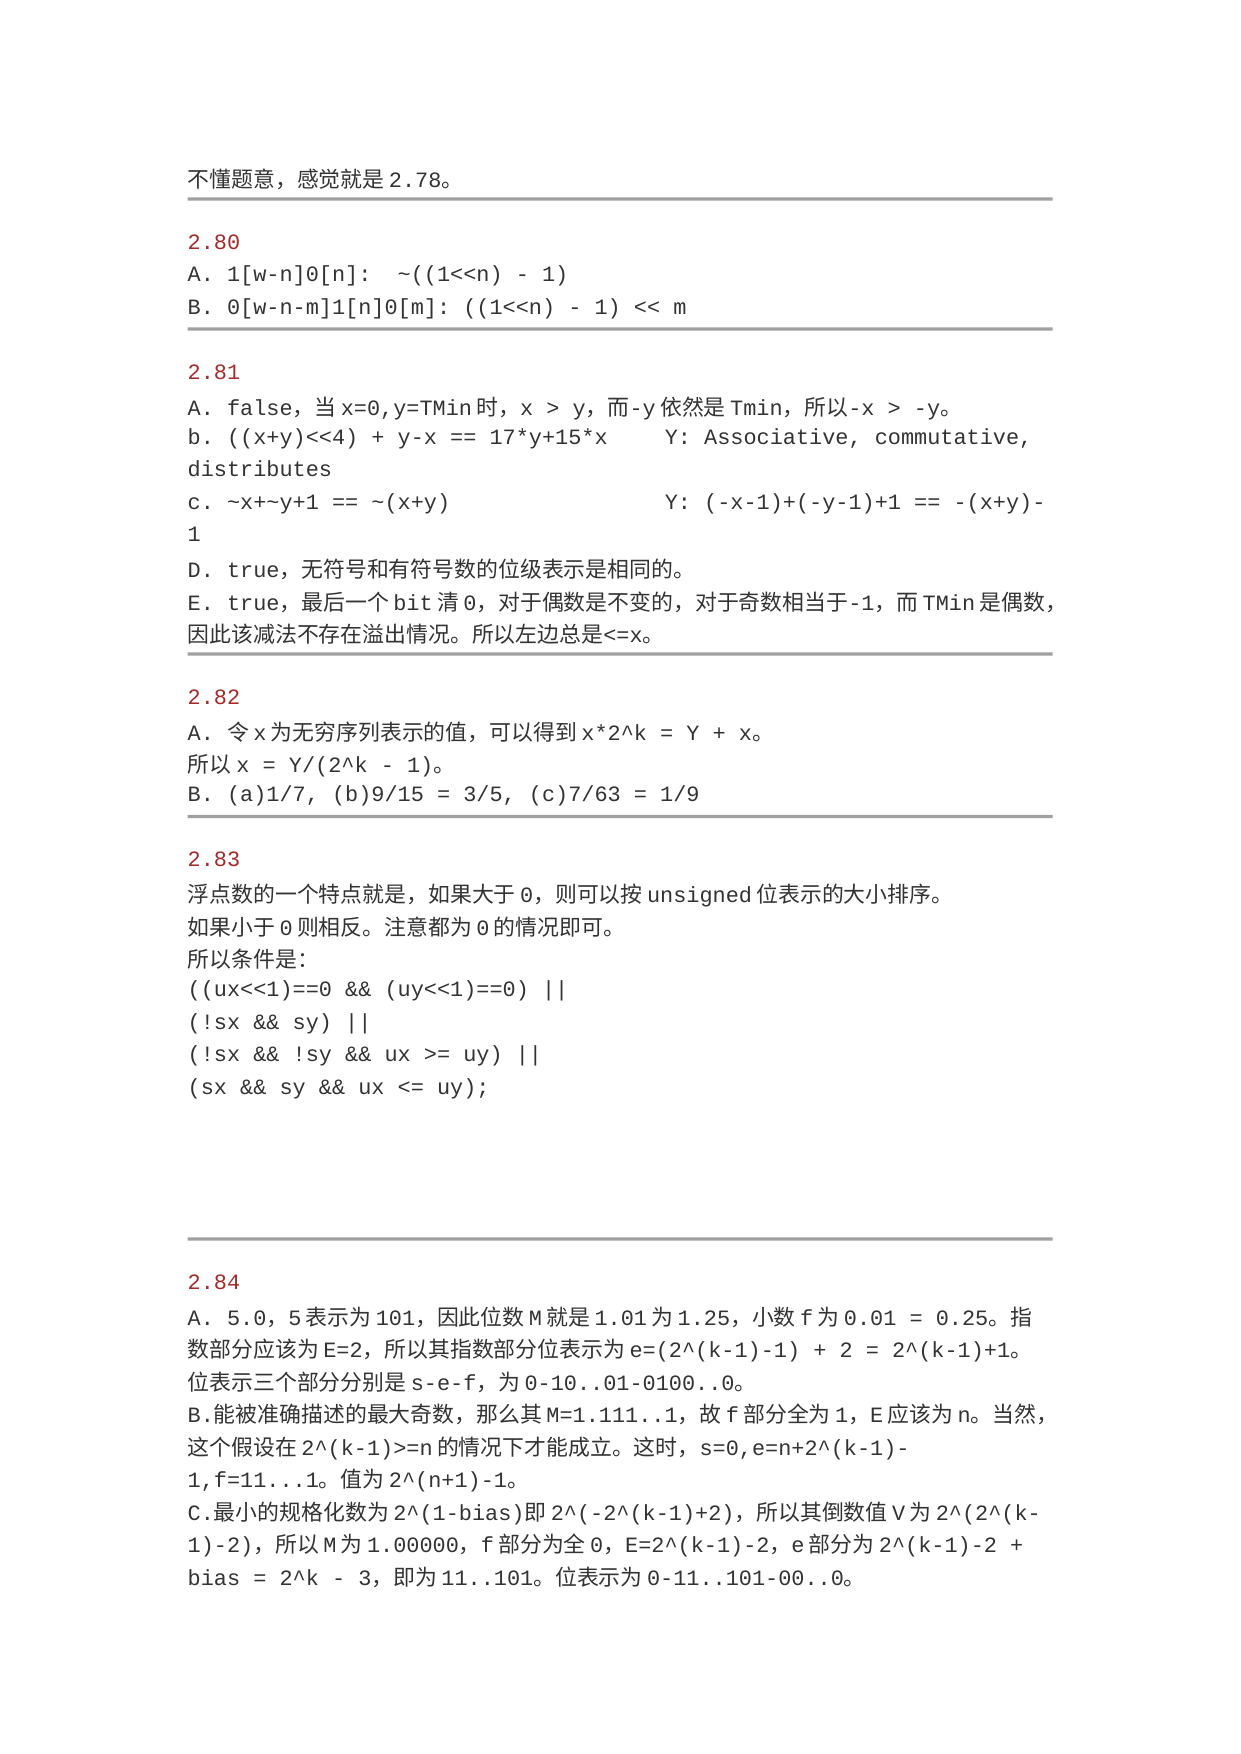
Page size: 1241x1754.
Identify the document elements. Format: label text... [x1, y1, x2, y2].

text 2.80 [187, 227, 1053, 259]
text 2.82 [187, 682, 1053, 714]
text 2.81 [187, 357, 1053, 389]
text D. true，无符号和有符号数的位级表示是相同的。 [187, 552, 1053, 584]
text 2.83 [187, 844, 1053, 877]
text 如果小于0则相反。注意都为0的情况即可。 [187, 909, 1053, 942]
text B. (a)1/7, (b)9/15 = 3/5, (c)7/63 = 1/9 [187, 779, 1053, 812]
text (!sx && !sy && ux >= uy) || [187, 1039, 1053, 1072]
text 2.84 [187, 1267, 1053, 1299]
text A. 5.0，5表示为101，因此位数M就是1.01为1.25，小数f为0.01 = 0.25。指数部分应该为E=2，所以其指数部分位表示为e=(2^(k-1)-1) + 2 = 2^(k-1)+1。 [187, 1299, 1053, 1364]
text C.最小的规格化数为2^(1-bias)即2^(-2^(k-1)+2)，所以其倒数值V为2^(2^(k-1)-2)，所以M为1.00000，f部分为全0，E=2^(k-1)-2，e部分为2^(k-1)-2 + bias = 2^k - 3，即为11..101。位表示为0-11..101-00..0。 [187, 1494, 1053, 1592]
text (!sx && sy) || [187, 1007, 1053, 1039]
text (sx && sy && ux <= uy); [187, 1072, 1053, 1104]
text B. 0[w-n-m]1[n]0[m]: ((1<<n) - 1) << m [187, 292, 1053, 324]
text 浮点数的一个特点就是，如果大于0，则可以按unsigned位表示的大小排序。 [187, 877, 1053, 909]
text B.能被准确描述的最大奇数，那么其M=1.111..1，故f部分全为1，E应该为n。当然，这个假设在2^(k-1)>=n的情况下才能成立。这时，s=0,e=n+2^(k-1)-1,f=11...1。值为2^(n+1)-1。 [187, 1397, 1053, 1494]
text A. 令x为无穷序列表示的值，可以得到x*2^k = Y + x。 [187, 714, 1053, 747]
text b. ((x+y)<<4) + y-x == 17*y+15*x Y: Associative, commutative, distributes [187, 422, 1053, 487]
text A. false，当x=0,y=TMin时，x > y，而-y依然是Tmin，所以-x > -y。 [187, 389, 1053, 422]
text 不懂题意，感觉就是2.78。 [187, 162, 1053, 194]
text 所以 x = Y/(2^k - 1)。 [187, 747, 1053, 779]
text 位表示三个部分分别是s-e-f，为0-10..01-0100..0。 [187, 1364, 1053, 1397]
text E. true，最后一个bit清0，对于偶数是不变的，对于奇数相当于-1，而TMin是偶数，因此该减法不存在溢出情况。所以左边总是<=x。 [187, 584, 1053, 649]
text ((ux<<1)==0 && (uy<<1)==0) || [187, 974, 1053, 1007]
text c. ~x+~y+1 == ~(x+y) Y: (-x-1)+(-y-1)+1 == -(x+y)-1 [187, 487, 1053, 552]
text A. 1[w-n]0[n]: ~((1<<n) - 1) [187, 259, 1053, 292]
text 所以条件是： [187, 942, 1053, 974]
